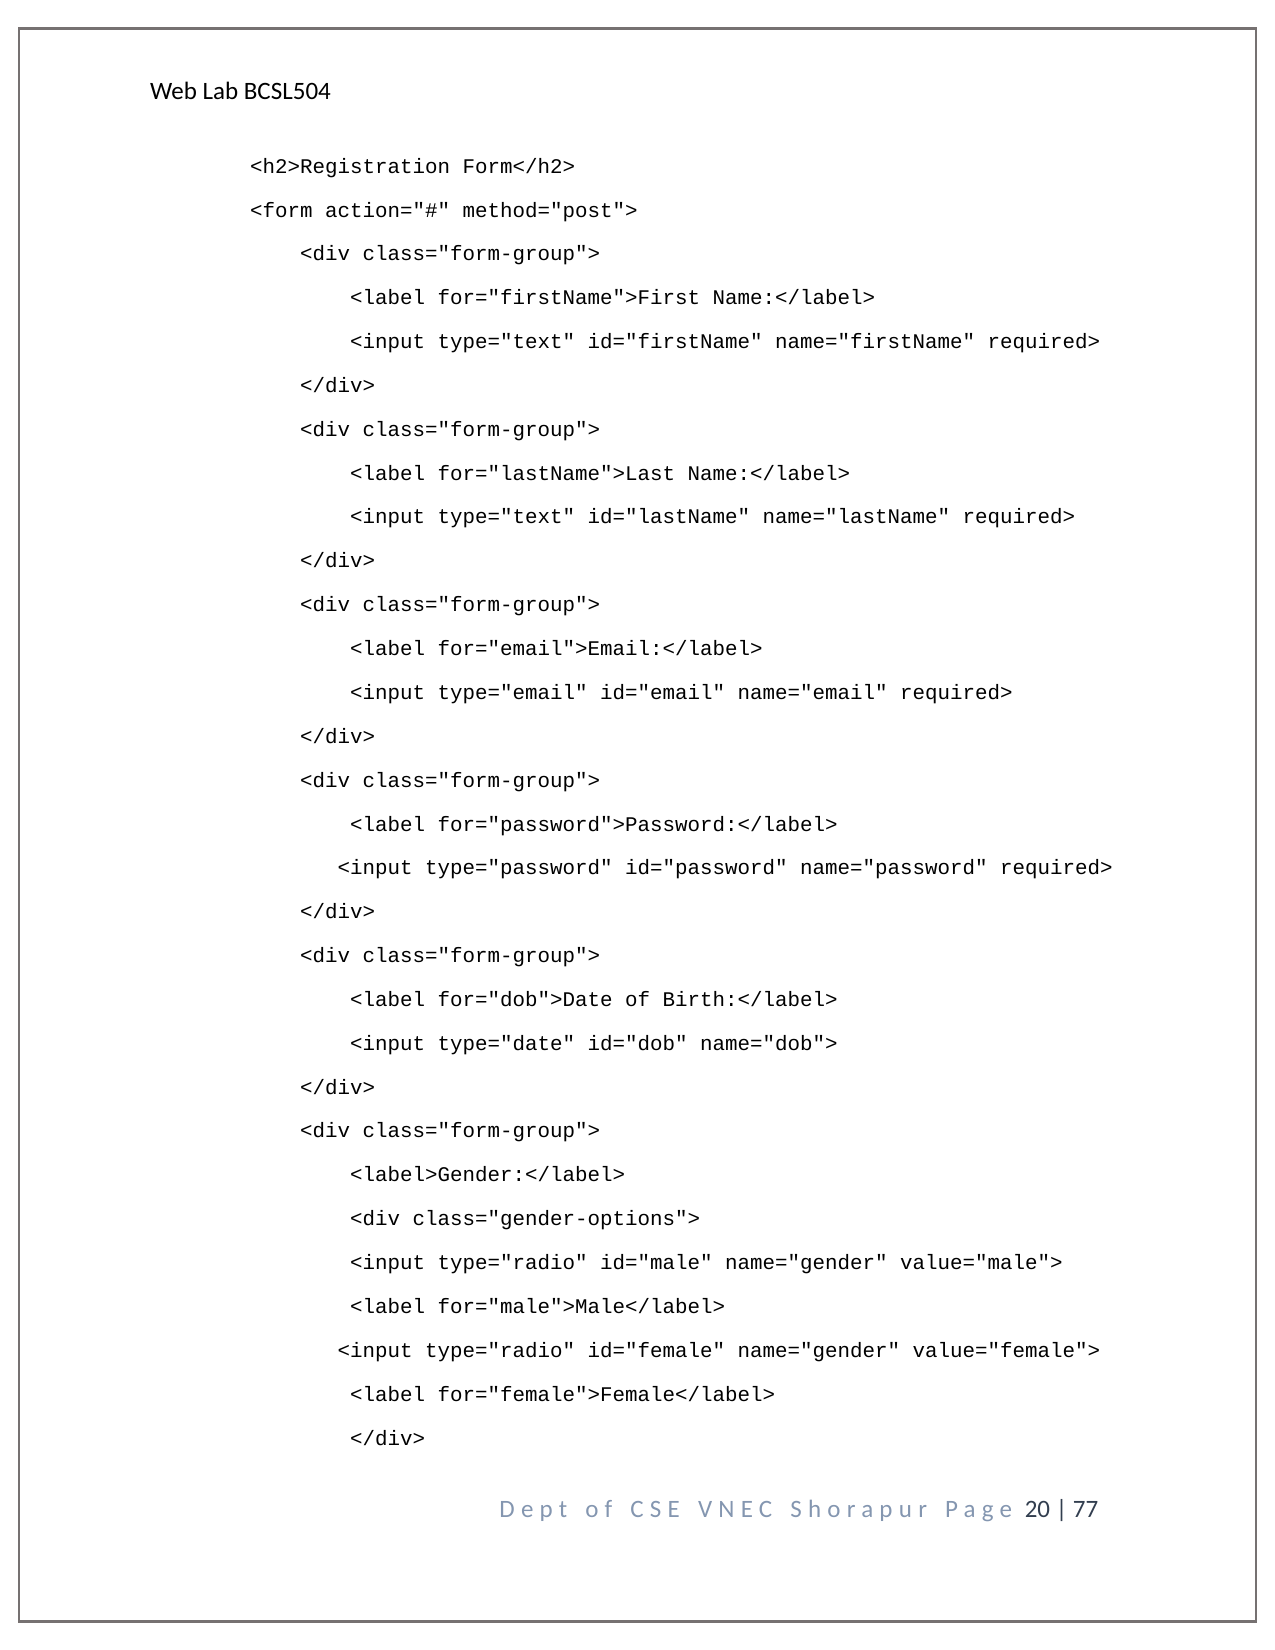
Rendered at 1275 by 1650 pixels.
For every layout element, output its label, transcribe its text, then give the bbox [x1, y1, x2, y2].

text </div> [150, 726, 1125, 749]
text <input type="radio" id="female" name="gender" value="female"> [150, 1340, 1125, 1363]
text <label for="password">Password:</label> [150, 813, 1125, 837]
text <div class="form-group"> [150, 1121, 1125, 1144]
text <div class="gender-options"> [150, 1208, 1125, 1232]
text <input type="radio" id="male" name="gender" value="male"> [150, 1252, 1125, 1276]
text <input type="date" id="dob" name="dob"> [150, 1033, 1125, 1056]
text <label for="lastName">Last Name:</label> [150, 463, 1125, 486]
text </div> [150, 1077, 1125, 1100]
text </div> [150, 550, 1125, 574]
text <label for="male">Male</label> [150, 1296, 1125, 1319]
text <label for="female">Female</label> [150, 1384, 1125, 1407]
text </div> [150, 1427, 1125, 1451]
text <input type="text" id="firstName" name="firstName" required> [150, 331, 1125, 355]
text <h2>Registration Form</h2> [150, 156, 1125, 179]
text </div> [150, 901, 1125, 925]
text <form action="#" method="post"> [150, 199, 1125, 223]
text <label for="firstName">First Name:</label> [150, 287, 1125, 311]
text <div class="form-group"> [150, 770, 1125, 793]
text <div class="form-group"> [150, 945, 1125, 969]
text <label>Gender:</label> [150, 1164, 1125, 1188]
text <div class="form-group"> [150, 419, 1125, 442]
text <div class="form-group"> [150, 594, 1125, 618]
text <input type="text" id="lastName" name="lastName" required> [150, 507, 1125, 530]
text <div class="form-group"> [150, 243, 1125, 267]
text </div> [150, 375, 1125, 399]
text <input type="email" id="email" name="email" required> [150, 682, 1125, 706]
text <label for="dob">Date of Birth:</label> [150, 989, 1125, 1013]
text <input type="password" id="password" name="password" required> [150, 857, 1125, 881]
text <label for="email">Email:</label> [150, 638, 1125, 662]
